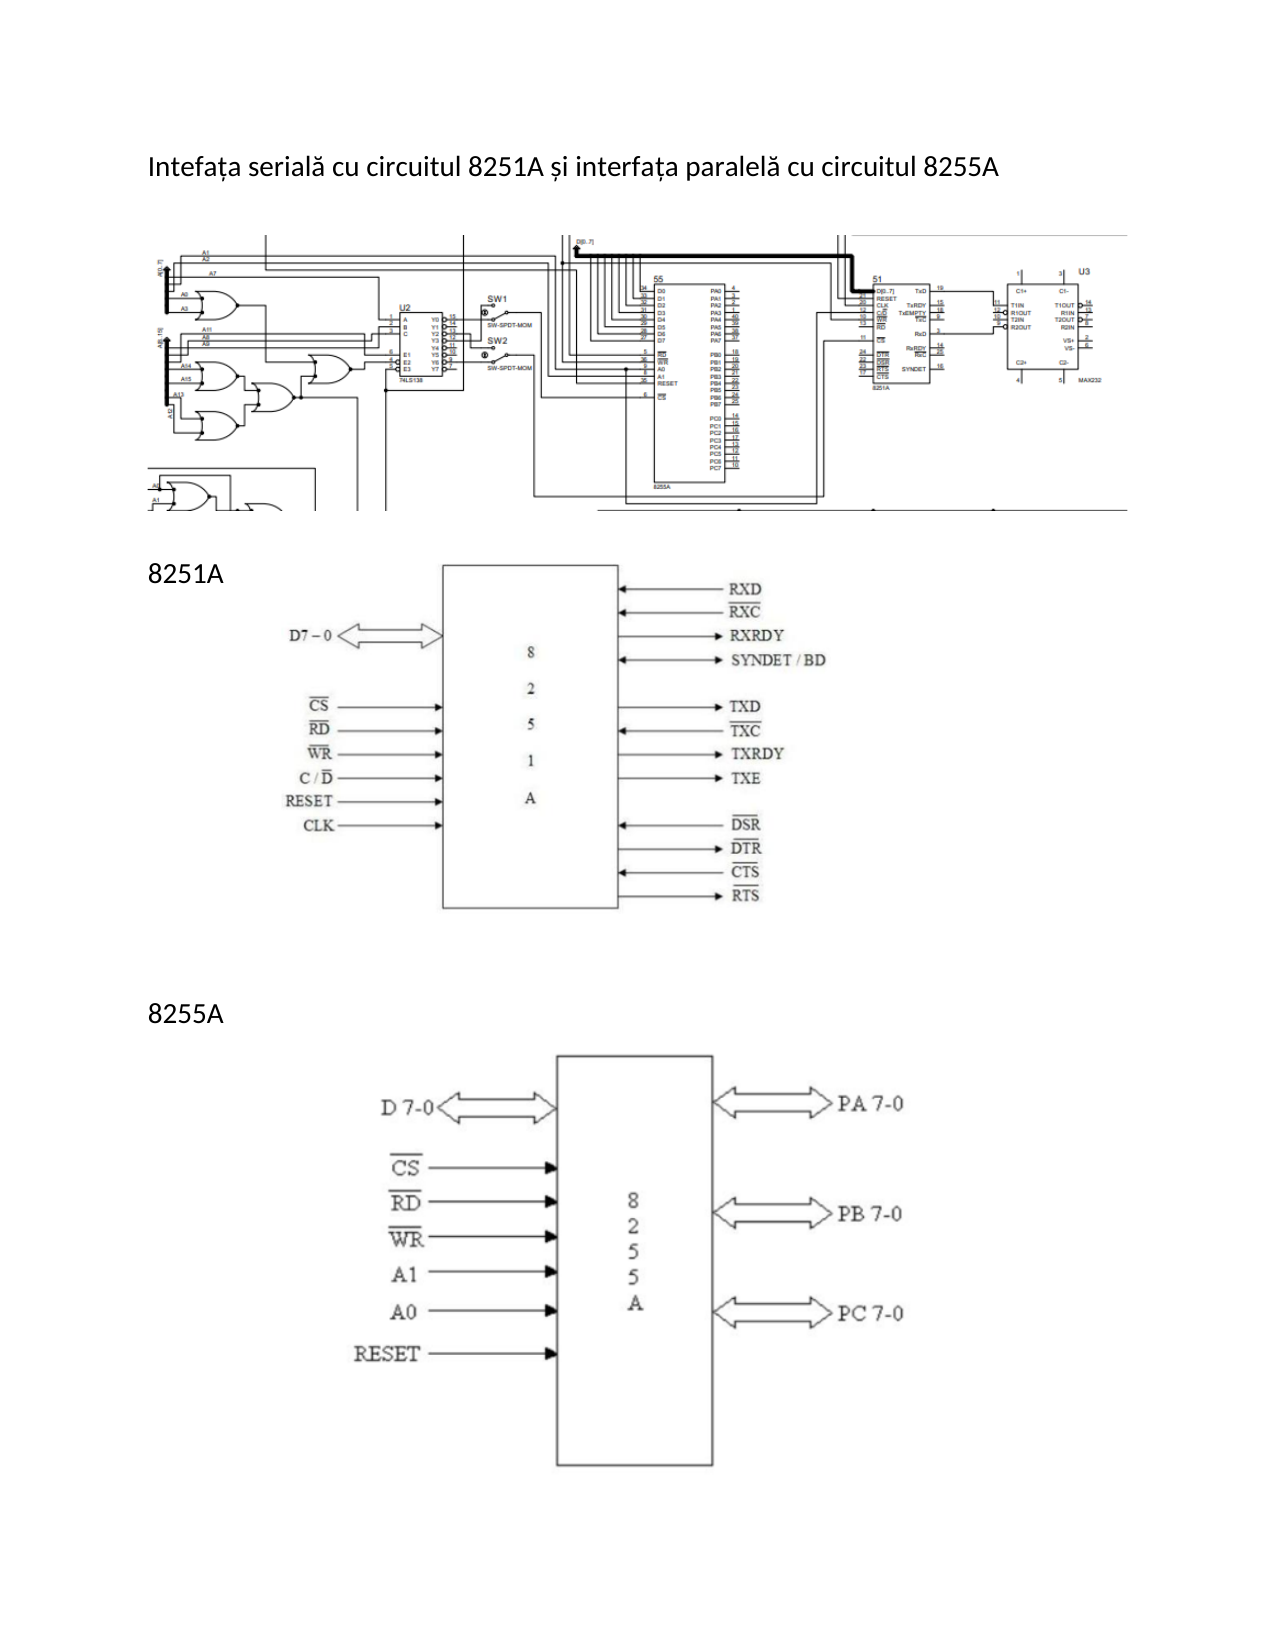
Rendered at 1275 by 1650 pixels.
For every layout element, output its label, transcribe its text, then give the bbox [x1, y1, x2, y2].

text 8255A [148, 995, 1127, 1031]
text 8251A [148, 555, 1127, 591]
picture [281, 1022, 1002, 1493]
picture [147, 235, 1128, 511]
picture [281, 556, 849, 938]
text Intefața serială cu circuitul 8251A și interfața paralelă cu circuitul 8255A [148, 148, 1127, 183]
